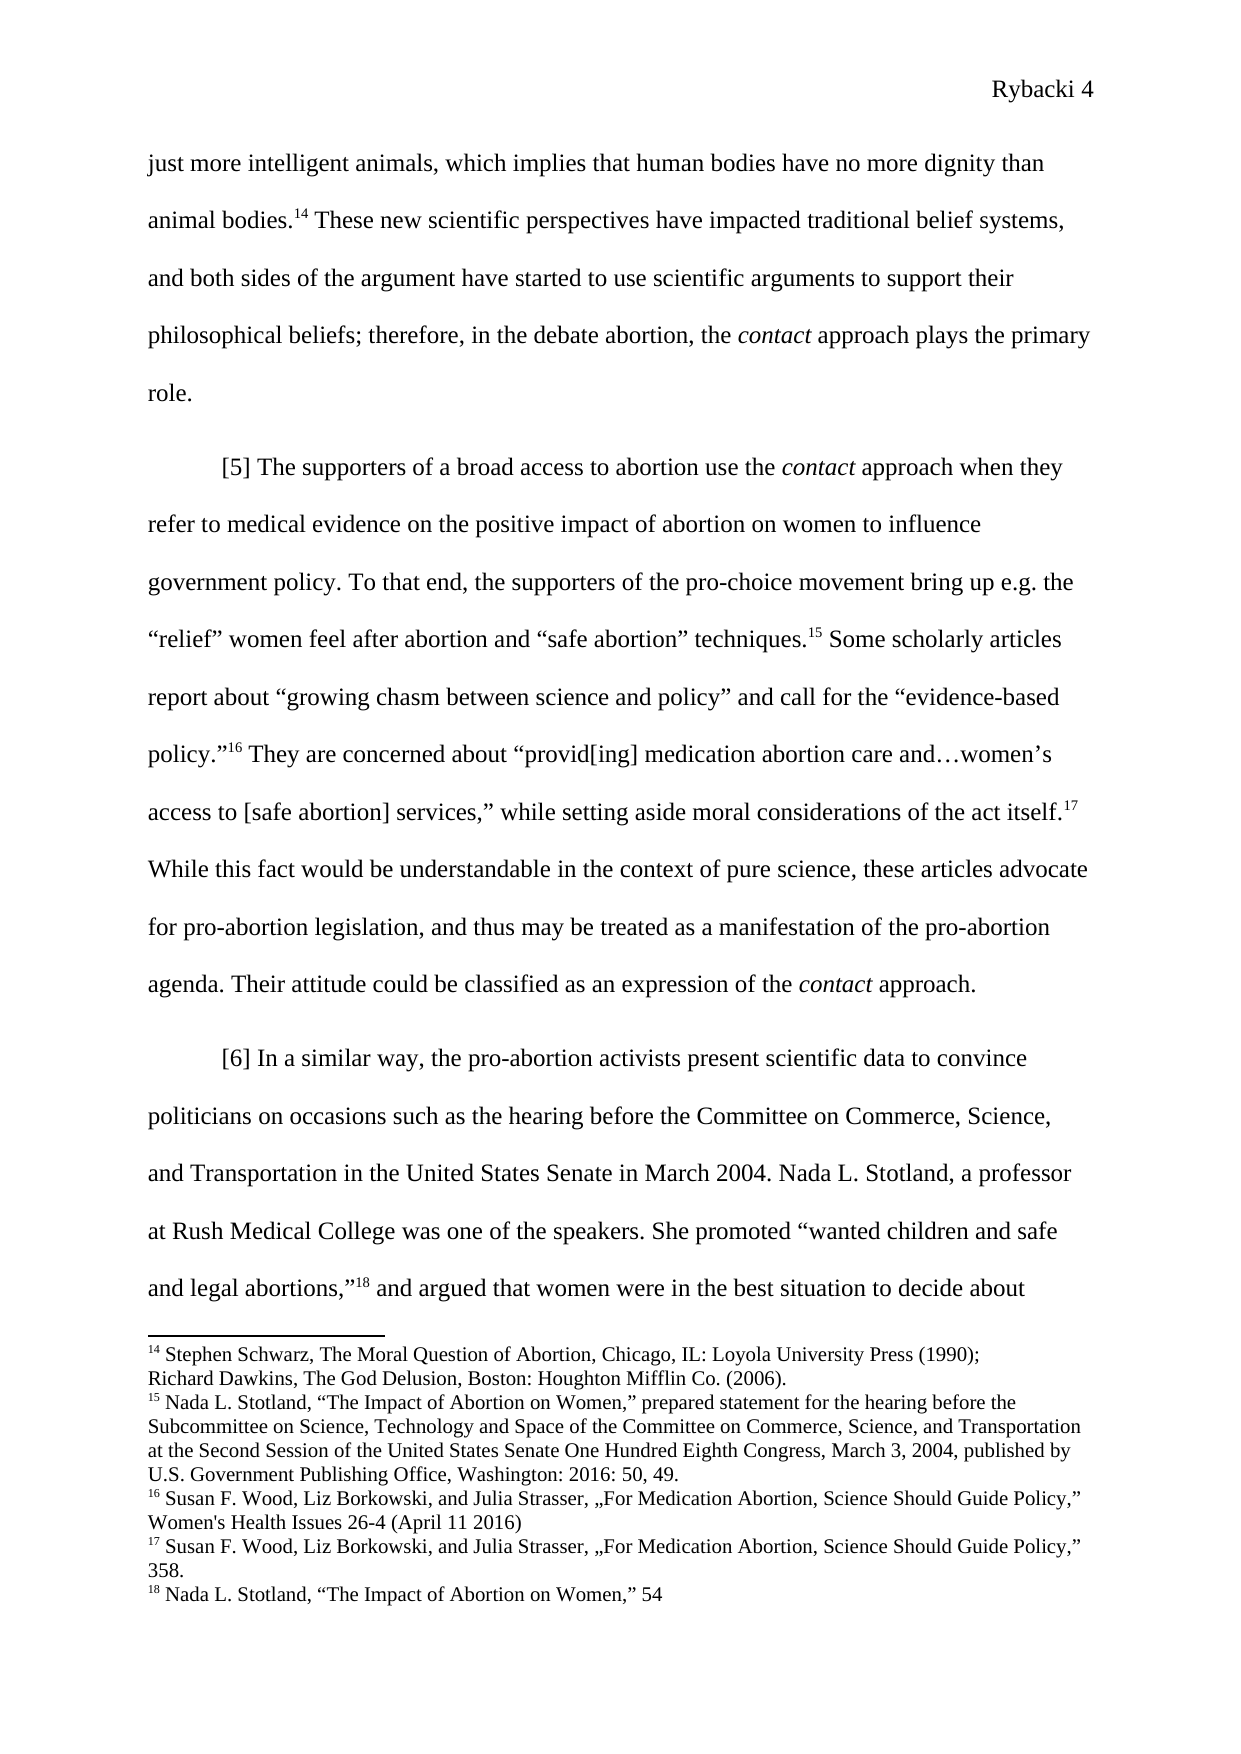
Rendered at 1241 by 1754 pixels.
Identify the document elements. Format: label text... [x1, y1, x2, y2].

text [148, 1043, 1093, 1302]
text [5] The supporters of a broad access to abortion use the contact approach when they refer to medical evidence on the positive impact of abortion on women to influence government policy. To that end, the supporters of the pro-choice movement bring up e.g. the “relief” women feel after abortion and “safe abortion” techniques. Some scholarly articles report about “growing chasm between science and policy” and call for the “evidence-based policy.” They are concerned about “provid[ing] medication abortion care and…women’s access to [safe abortion] services,” while setting aside moral considerations of the act itself. While this fact would be understandable in the context of pure science, these articles advocate for pro-abortion legislation, and thus may be treated as a manifestation of the pro-abortion agenda. Their attitude could be classified as an expression of the contact approach. [148, 452, 1093, 998]
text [148, 148, 1093, 406]
